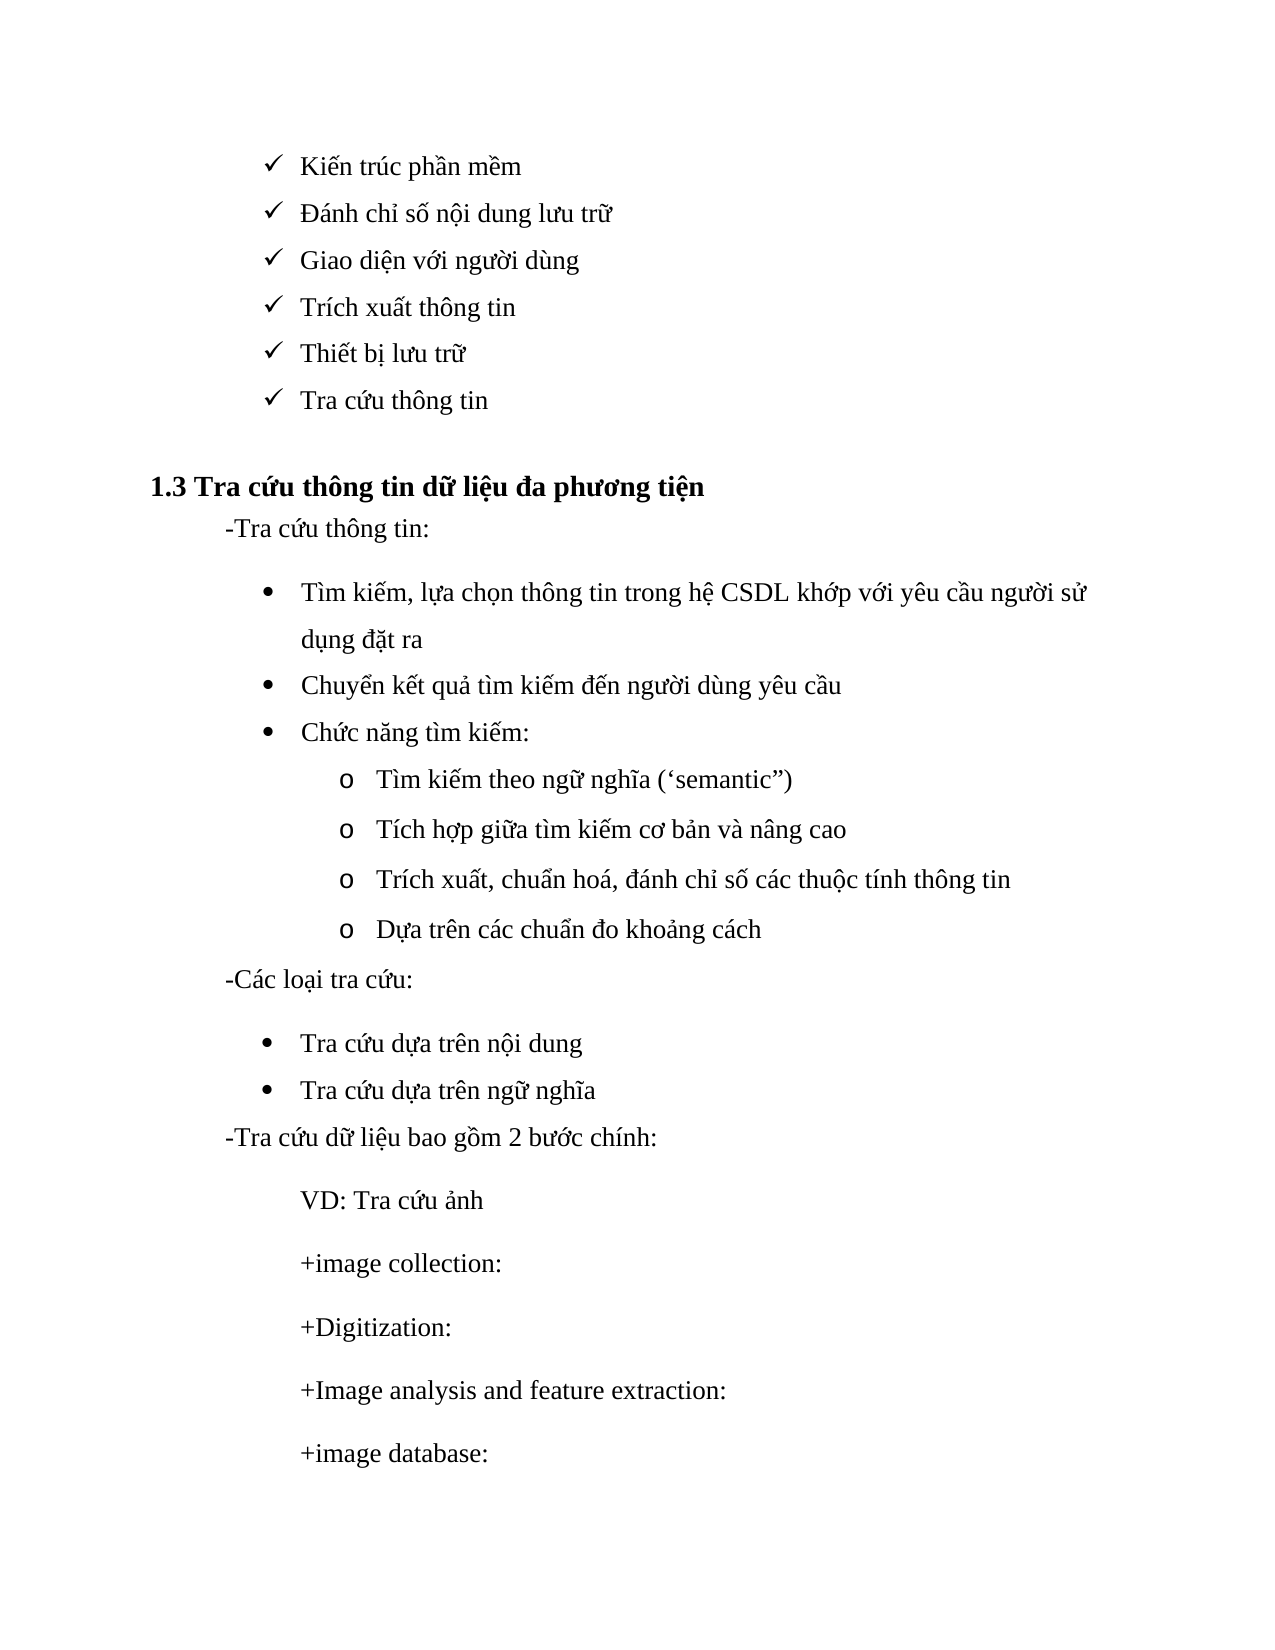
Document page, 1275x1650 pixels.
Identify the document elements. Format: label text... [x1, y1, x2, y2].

list Chức năng tìm kiếm: [263, 716, 1125, 747]
list Tìm kiếm theo ngữ nghĩa (‘semantic”) [338, 763, 1125, 797]
list Kiến trúc phần mềm [262, 150, 1125, 181]
text +image database: [150, 1437, 1125, 1468]
list Trích xuất thông tin [262, 291, 1125, 322]
list Tìm kiếm, lựa chọn thông tin trong hệ CSDL khớp với yêu cầu người sử dụng đặt ra [263, 576, 1125, 654]
text +Digitization: [150, 1311, 1125, 1342]
list Dựa trên các chuẩn đo khoảng cách [338, 913, 1125, 947]
list Tra cứu dựa trên nội dung [262, 1027, 1125, 1058]
list Tích hợp giữa tìm kiếm cơ bản và nâng cao [338, 813, 1125, 847]
text VD: Tra cứu ảnh [150, 1184, 1125, 1215]
list Giao diện với người dùng [262, 244, 1125, 275]
list Thiết bị lưu trữ [262, 337, 1125, 369]
text -Tra cứu dữ liệu bao gồm 2 bước chính: [225, 1121, 1125, 1152]
list Tra cứu thông tin [262, 384, 1125, 416]
text +Image analysis and feature extraction: [150, 1374, 1125, 1405]
text +image collection: [150, 1247, 1125, 1278]
subtitle 1.3 Tra cứu thông tin dữ liệu đa phương tiện [150, 469, 1125, 502]
text -Tra cứu thông tin: [150, 513, 1125, 544]
text -Các loại tra cứu: [225, 963, 1125, 995]
list Đánh chỉ số nội dung lưu trữ [262, 197, 1125, 228]
list Trích xuất, chuẩn hoá, đánh chỉ số các thuộc tính thông tin [338, 863, 1125, 897]
list Tra cứu dựa trên ngữ nghĩa [262, 1074, 1125, 1105]
list Chuyển kết quả tìm kiếm đến người dùng yêu cầu [263, 669, 1125, 701]
